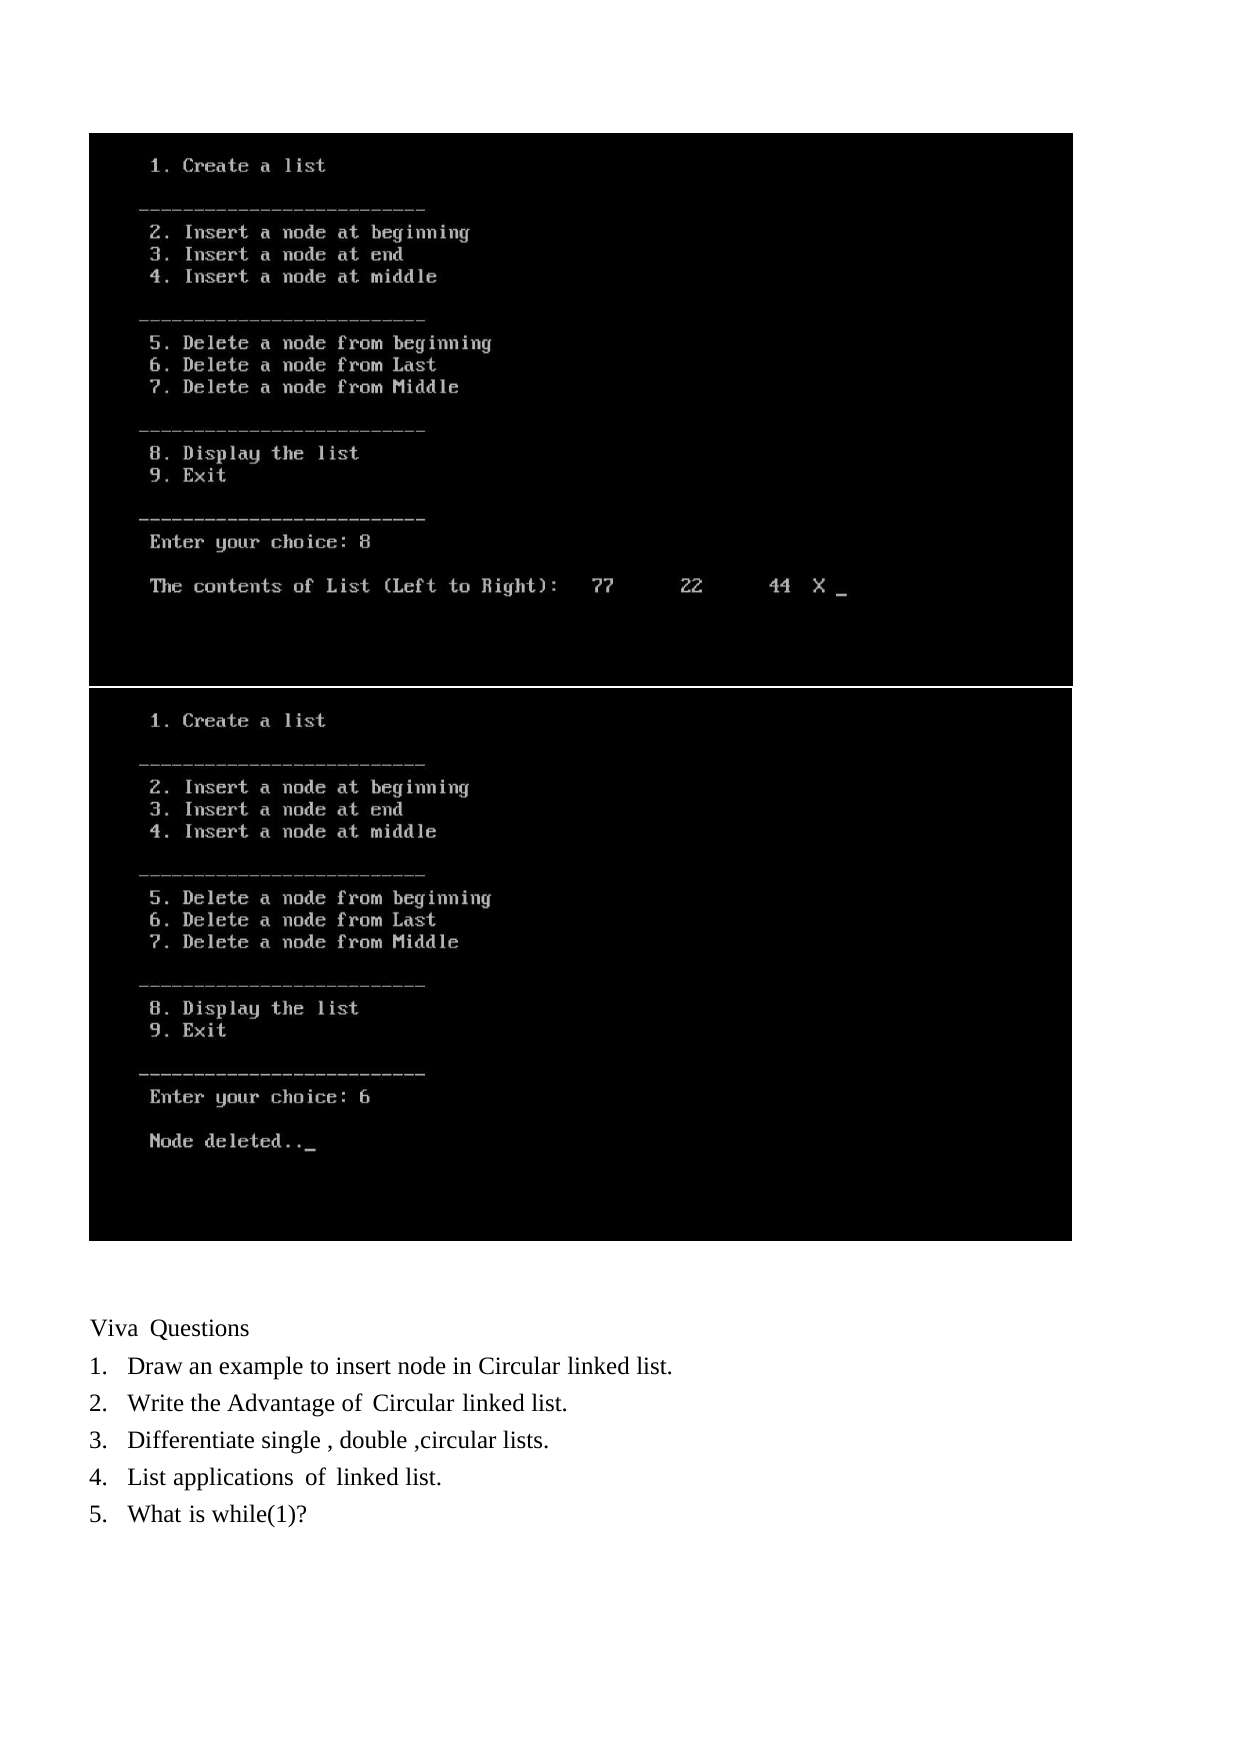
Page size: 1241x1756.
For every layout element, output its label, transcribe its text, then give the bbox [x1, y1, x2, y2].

text Viva Questions [89, 1313, 1215, 1342]
list List applications of linked list. [89, 1462, 1215, 1491]
picture [89, 133, 1073, 686]
list Draw an example to insert node in Circular linked list. [89, 1351, 1215, 1380]
list What is while(1)? [89, 1499, 1215, 1528]
picture [89, 688, 1072, 1241]
list Differentiate single , double ,circular lists. [89, 1425, 1215, 1454]
list Write the Advantage of Circular linked list. [89, 1388, 1215, 1417]
